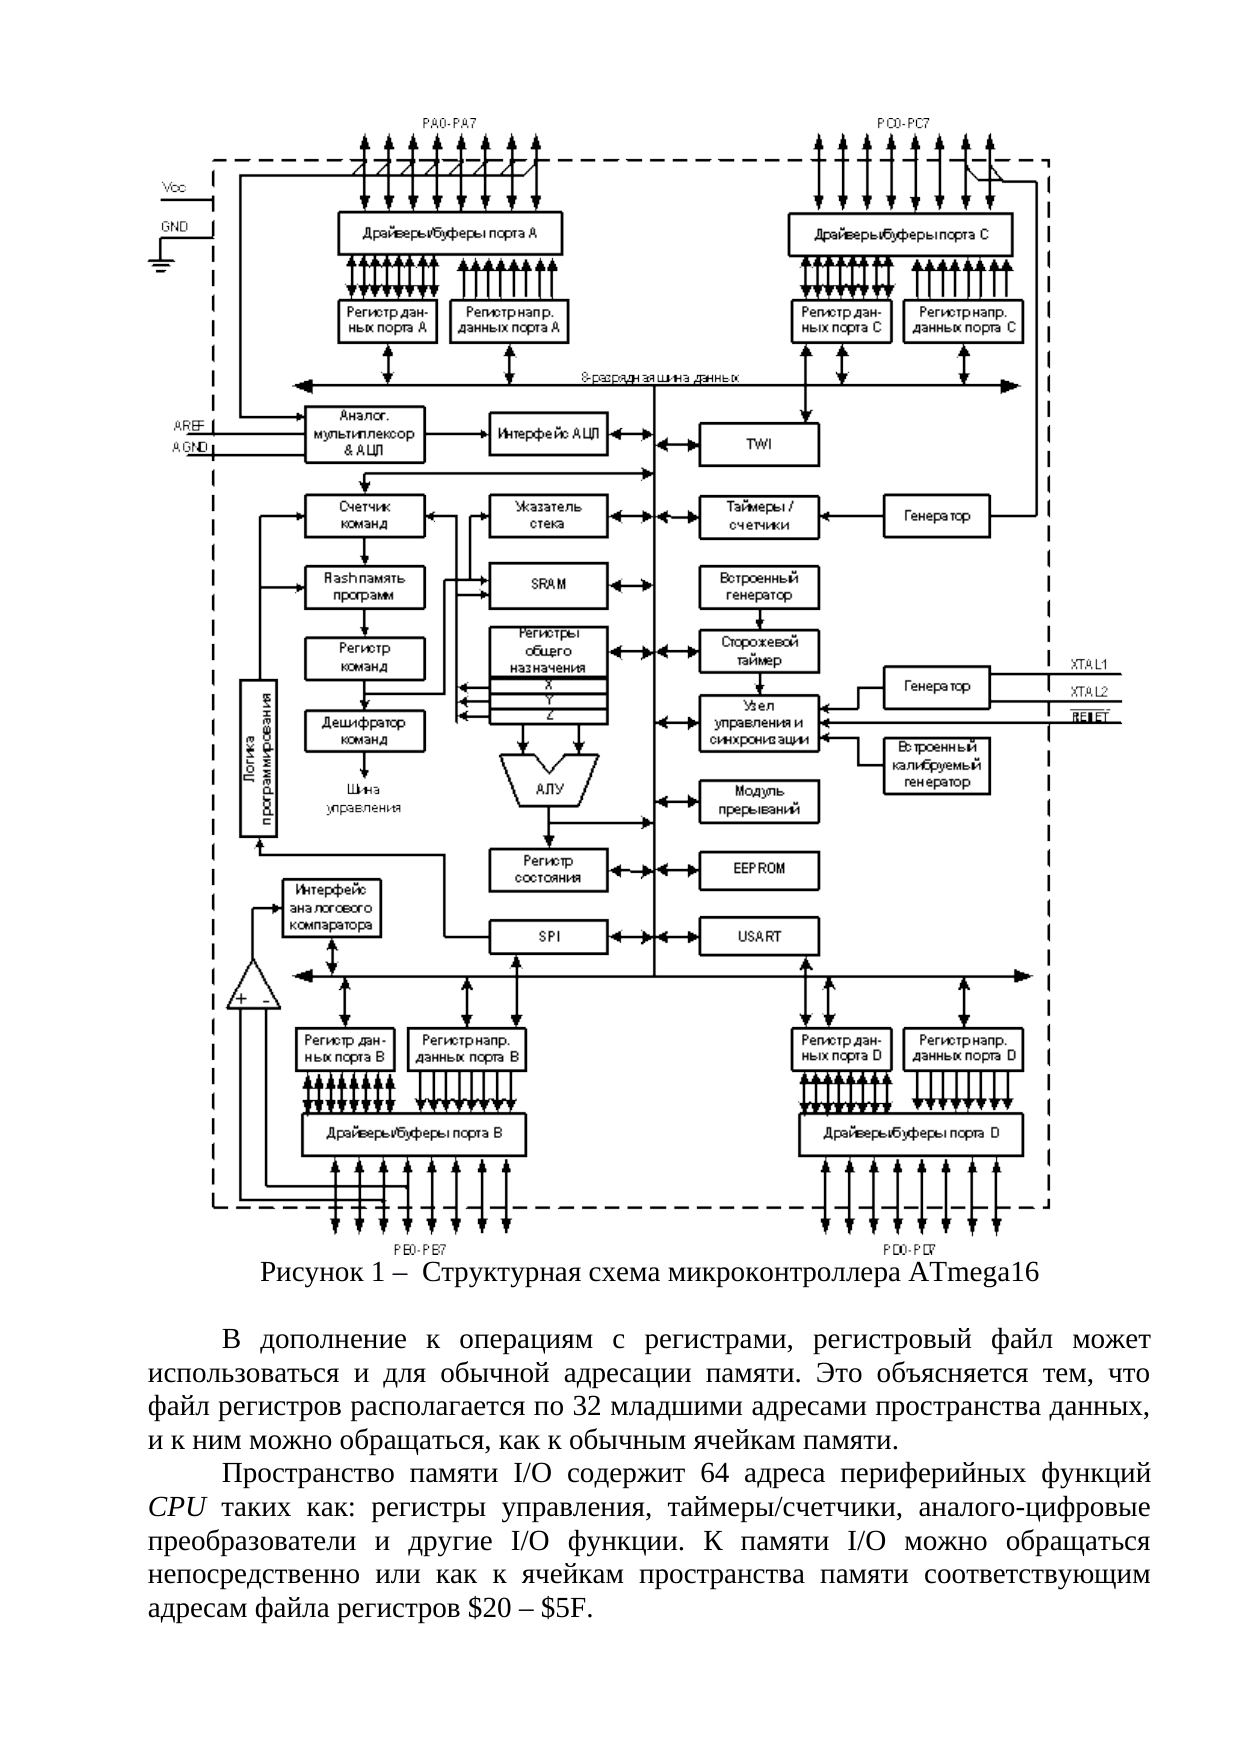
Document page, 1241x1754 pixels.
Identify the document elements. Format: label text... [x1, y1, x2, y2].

text Рисунок 1 – Структурная схема микроконтроллера ATmega16 [148, 1254, 1152, 1288]
text В дополнение к операциям с регистрами, регистровый файл может использоваться и для обычной адресации памяти. Это объясняется тем, что файл регистров располагается по 32 младшими адресами пространства данных, и к ним можно обращаться, как к обычным ячейкам памяти. [148, 1321, 1152, 1456]
text Пространство памяти I/O содержит 64 адреса периферийных функций CPU таких как: регистры управления, таймеры/счетчики, аналого-цифровые преобразователи и другие I/O функции. К памяти I/O можно обращаться непосредственно или как к ячейкам пространства памяти соответствующим адресам файла регистров $20 – $5F. [148, 1456, 1152, 1623]
picture [147, 118, 1123, 1255]
